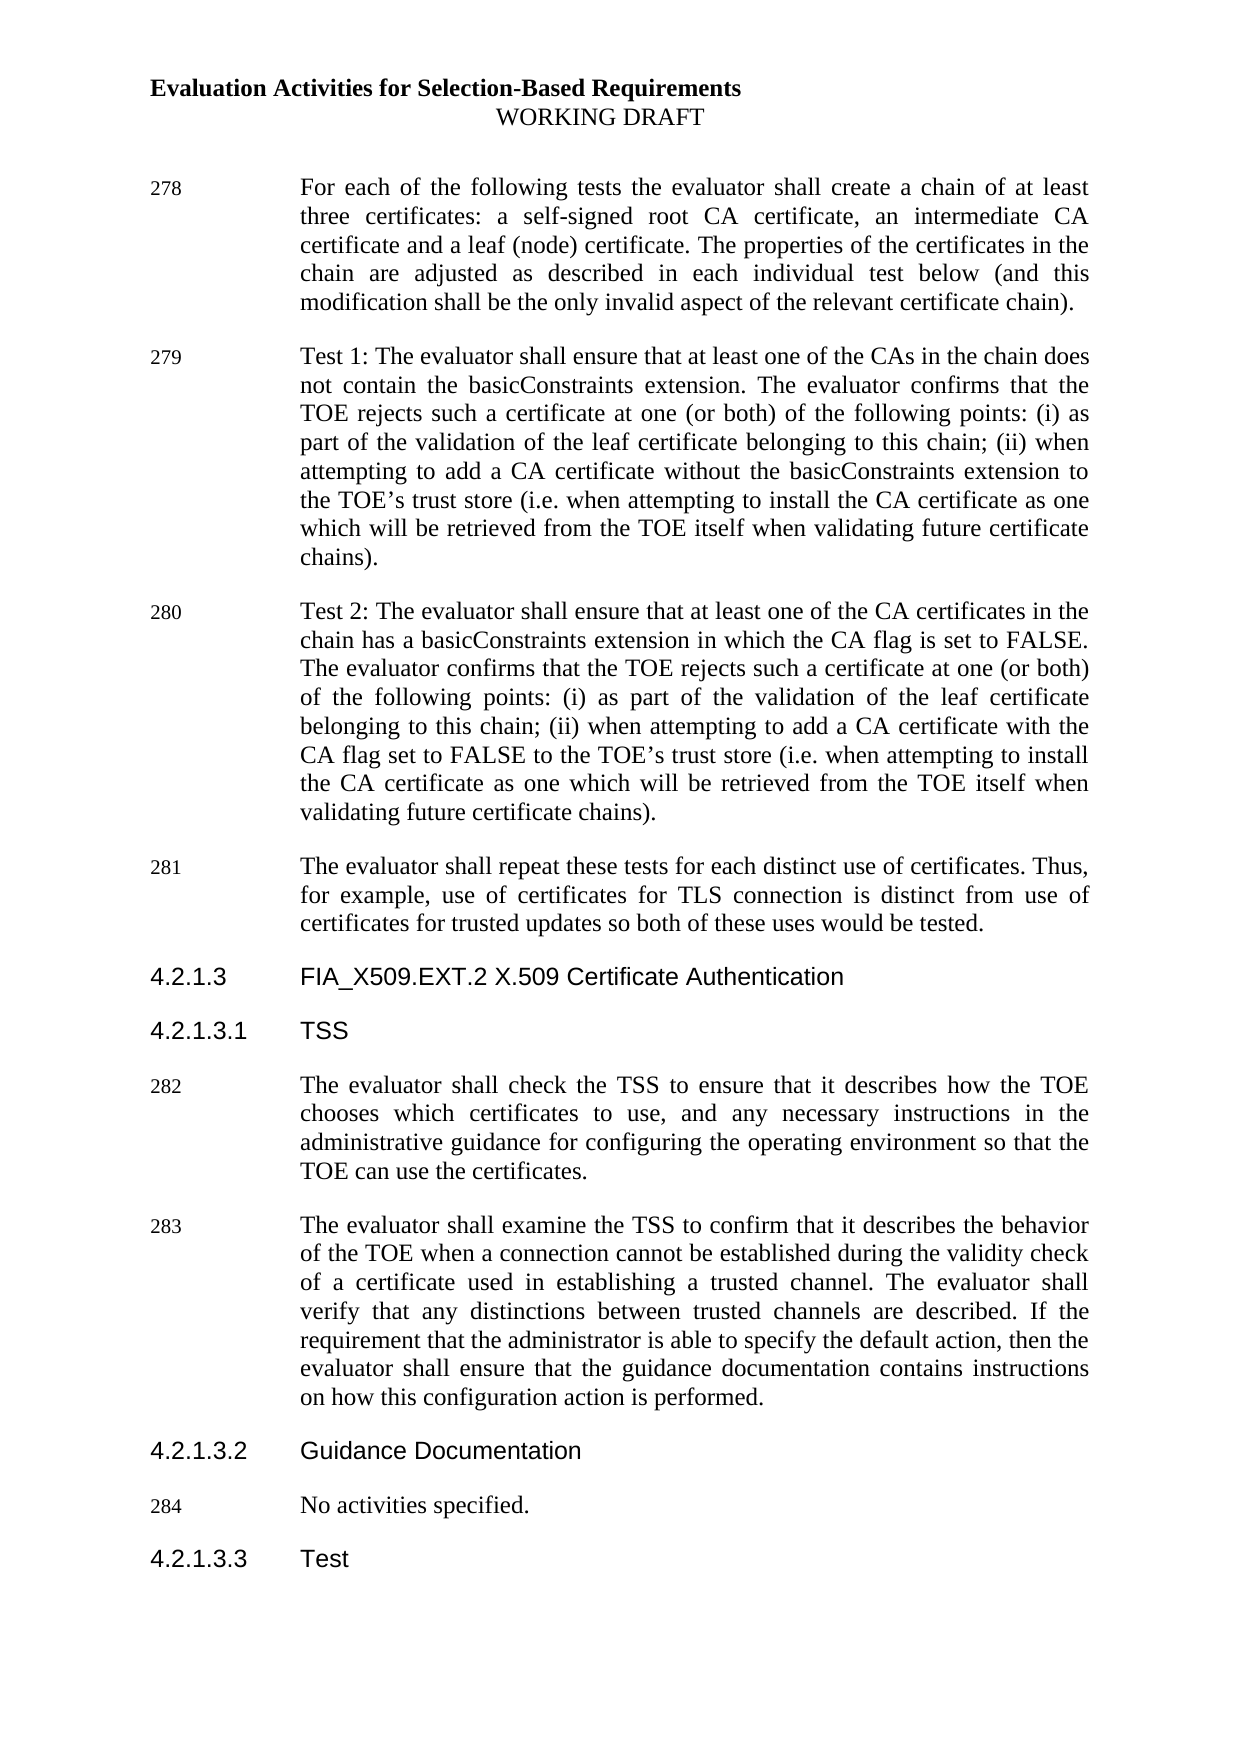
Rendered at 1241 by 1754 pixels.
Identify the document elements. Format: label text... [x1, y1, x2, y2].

subtitle FIA_X509.EXT.2 X.509 Certificate Authentication [150, 962, 1090, 991]
list Test 1: The evaluator shall ensure that at least one of the CAs in the chain does not contain the basicConstraints extension. The evaluator confirms that the TOE rejects such a certificate at one (or both) of the following points: (i) as part of the validation of the leaf certificate belonging to this chain; (ii) when attempting to add a CA certificate without the basicConstraints extension to the TOE’s trust store (i.e. when attempting to install the CA certificate as one which will be retrieved from the TOE itself when validating future certificate chains). [150, 341, 1090, 571]
list No activities specified. [150, 1490, 1090, 1518]
list The evaluator shall repeat these tests for each distinct use of certificates. Thus, for example, use of certificates for TLS connection is distinct from use of certificates for trusted updates so both of these uses would be tested. [150, 851, 1090, 937]
list The evaluator shall examine the TSS to confirm that it describes the behavior of the TOE when a connection cannot be established during the validity check of a certificate used in establishing a trusted channel. The evaluator shall verify that any distinctions between trusted channels are described. If the requirement that the administrator is able to specify the default action, then the evaluator shall ensure that the guidance documentation contains instructions on how this configuration action is performed. [150, 1210, 1090, 1411]
subtitle TSS [150, 1016, 1090, 1045]
list Test 2: The evaluator shall ensure that at least one of the CA certificates in the chain has a basicConstraints extension in which the CA flag is set to FALSE. The evaluator confirms that the TOE rejects such a certificate at one (or both) of the following points: (i) as part of the validation of the leaf certificate belonging to this chain; (ii) when attempting to add a CA certificate with the CA flag set to FALSE to the TOE’s trust store (i.e. when attempting to install the CA certificate as one which will be retrieved from the TOE itself when validating future certificate chains). [150, 596, 1090, 826]
list The evaluator shall check the TSS to ensure that it describes how the TOE chooses which certificates to use, and any necessary instructions in the administrative guidance for configuring the operating environment so that the TOE can use the certificates. [150, 1070, 1090, 1185]
subtitle Guidance Documentation [150, 1436, 1090, 1465]
subtitle Test [150, 1543, 1090, 1572]
list For each of the following tests the evaluator shall create a chain of at least three certificates: a self-signed root CA certificate, an intermediate CA certificate and a leaf (node) certificate. The properties of the certificates in the chain are adjusted as described in each individual test below (and this modification shall be the only invalid aspect of the relevant certificate chain). [150, 172, 1090, 316]
